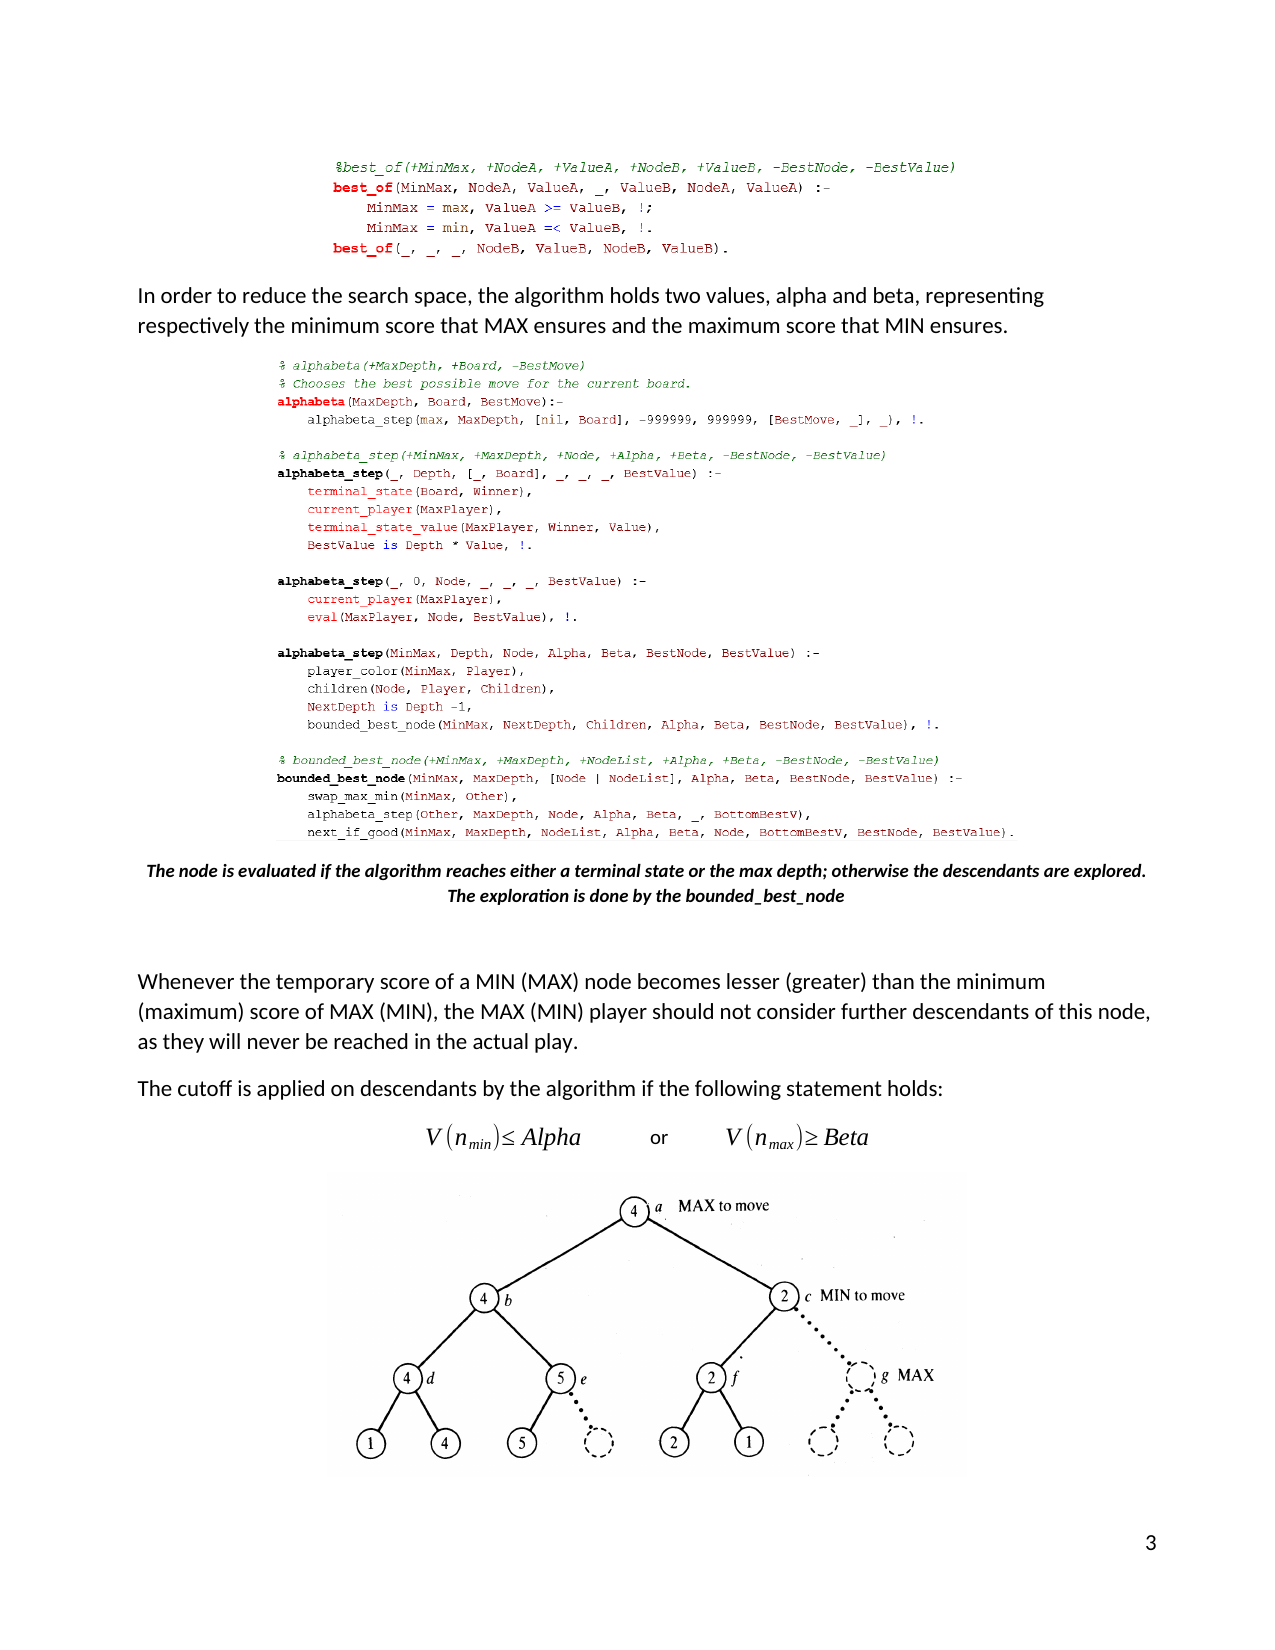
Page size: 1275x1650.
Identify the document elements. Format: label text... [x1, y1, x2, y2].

picture [276, 358, 1018, 841]
picture [333, 156, 961, 263]
text The cutoff is applied on descendants by the algorithm if the following statement holds: [137, 1074, 1156, 1102]
picture [326, 1172, 968, 1477]
text Whenever the temporary score of a MIN (MAX) node becomes lesser (greater) than the minimum (maximum) score of MAX (MIN), the MAX (MIN) player should not consider further descendants of this node, as they will never be reached in the actual play. [137, 967, 1156, 1055]
text or [137, 1121, 1156, 1154]
text The node is evaluated if the algorithm reaches either a terminal state or the max depth; otherwise the descendants are explored. The exploration is done by the bounded_best_node [137, 859, 1156, 907]
